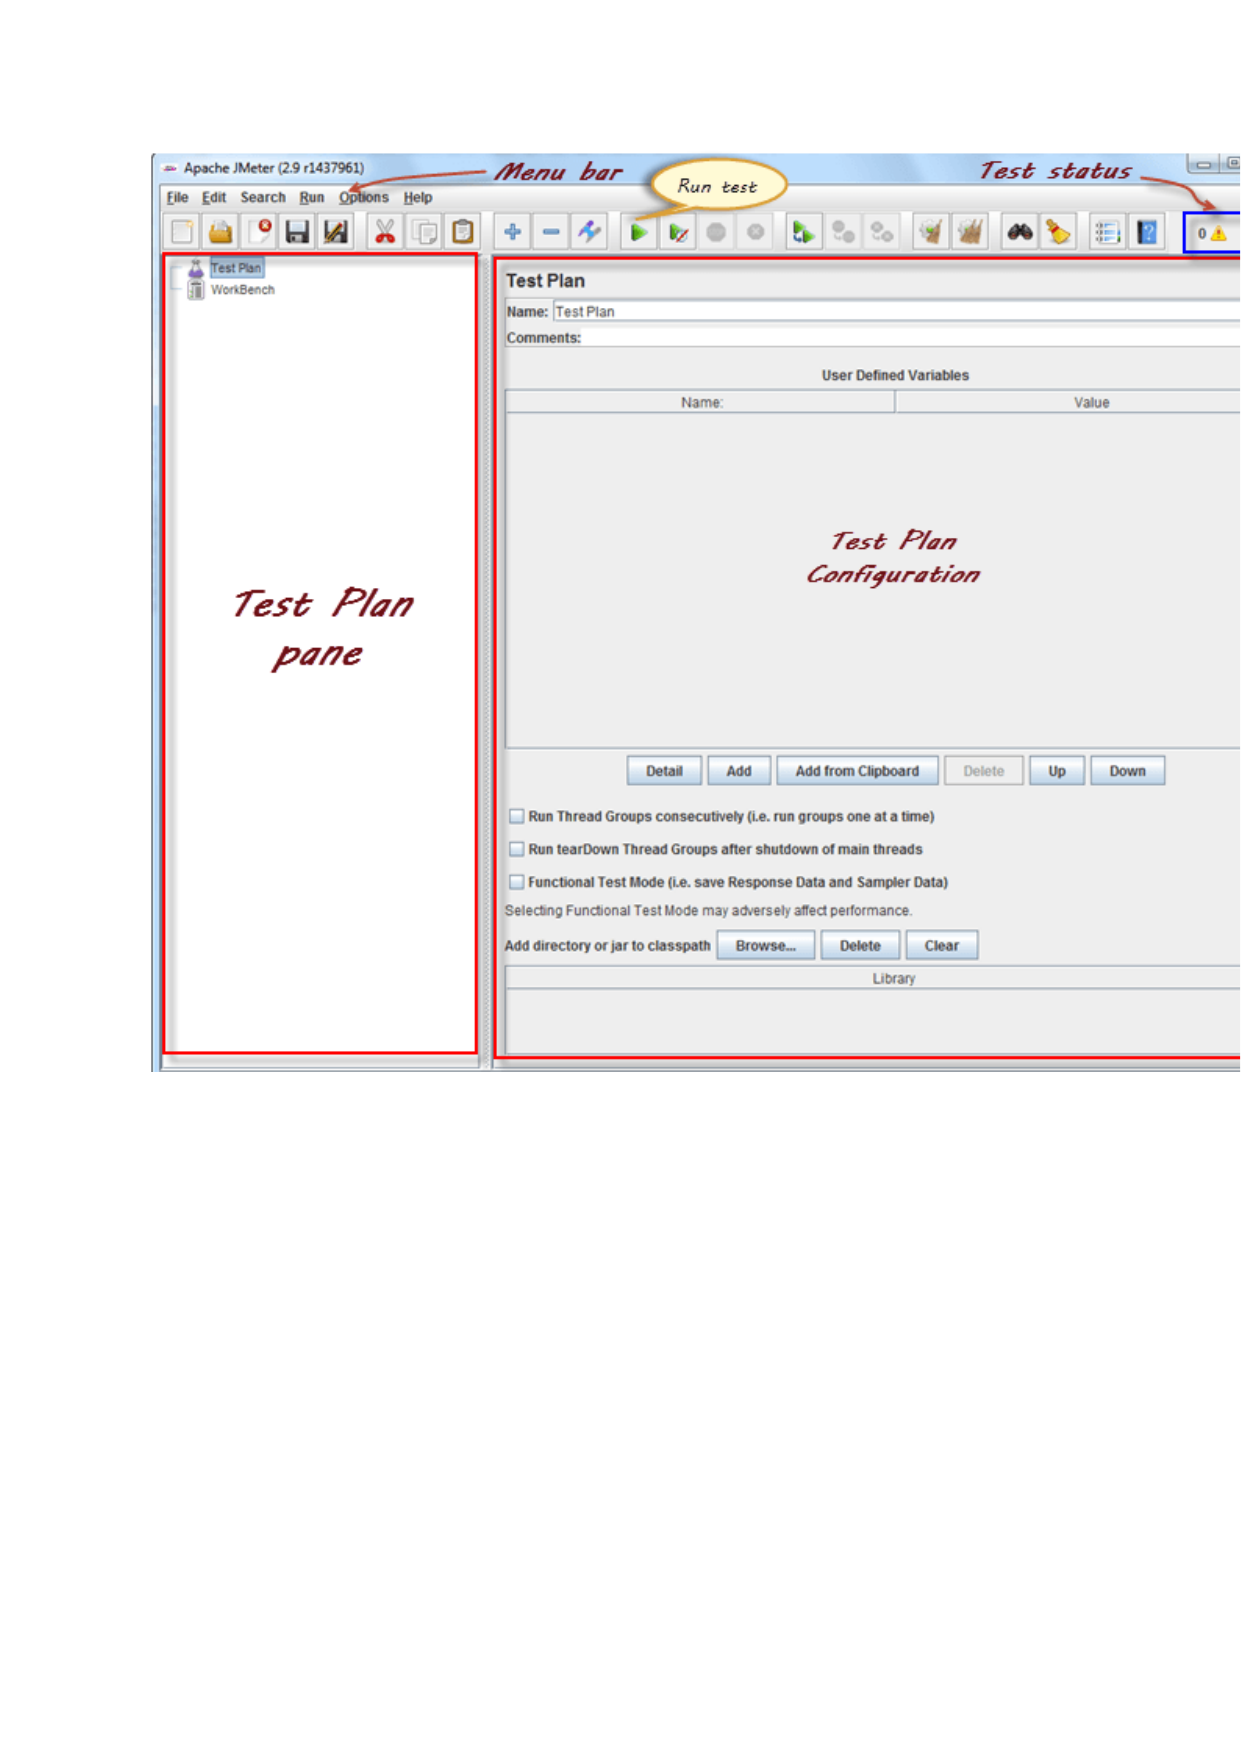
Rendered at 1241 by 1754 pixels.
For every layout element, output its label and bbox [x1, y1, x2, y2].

picture [150, 150, 1241, 1072]
